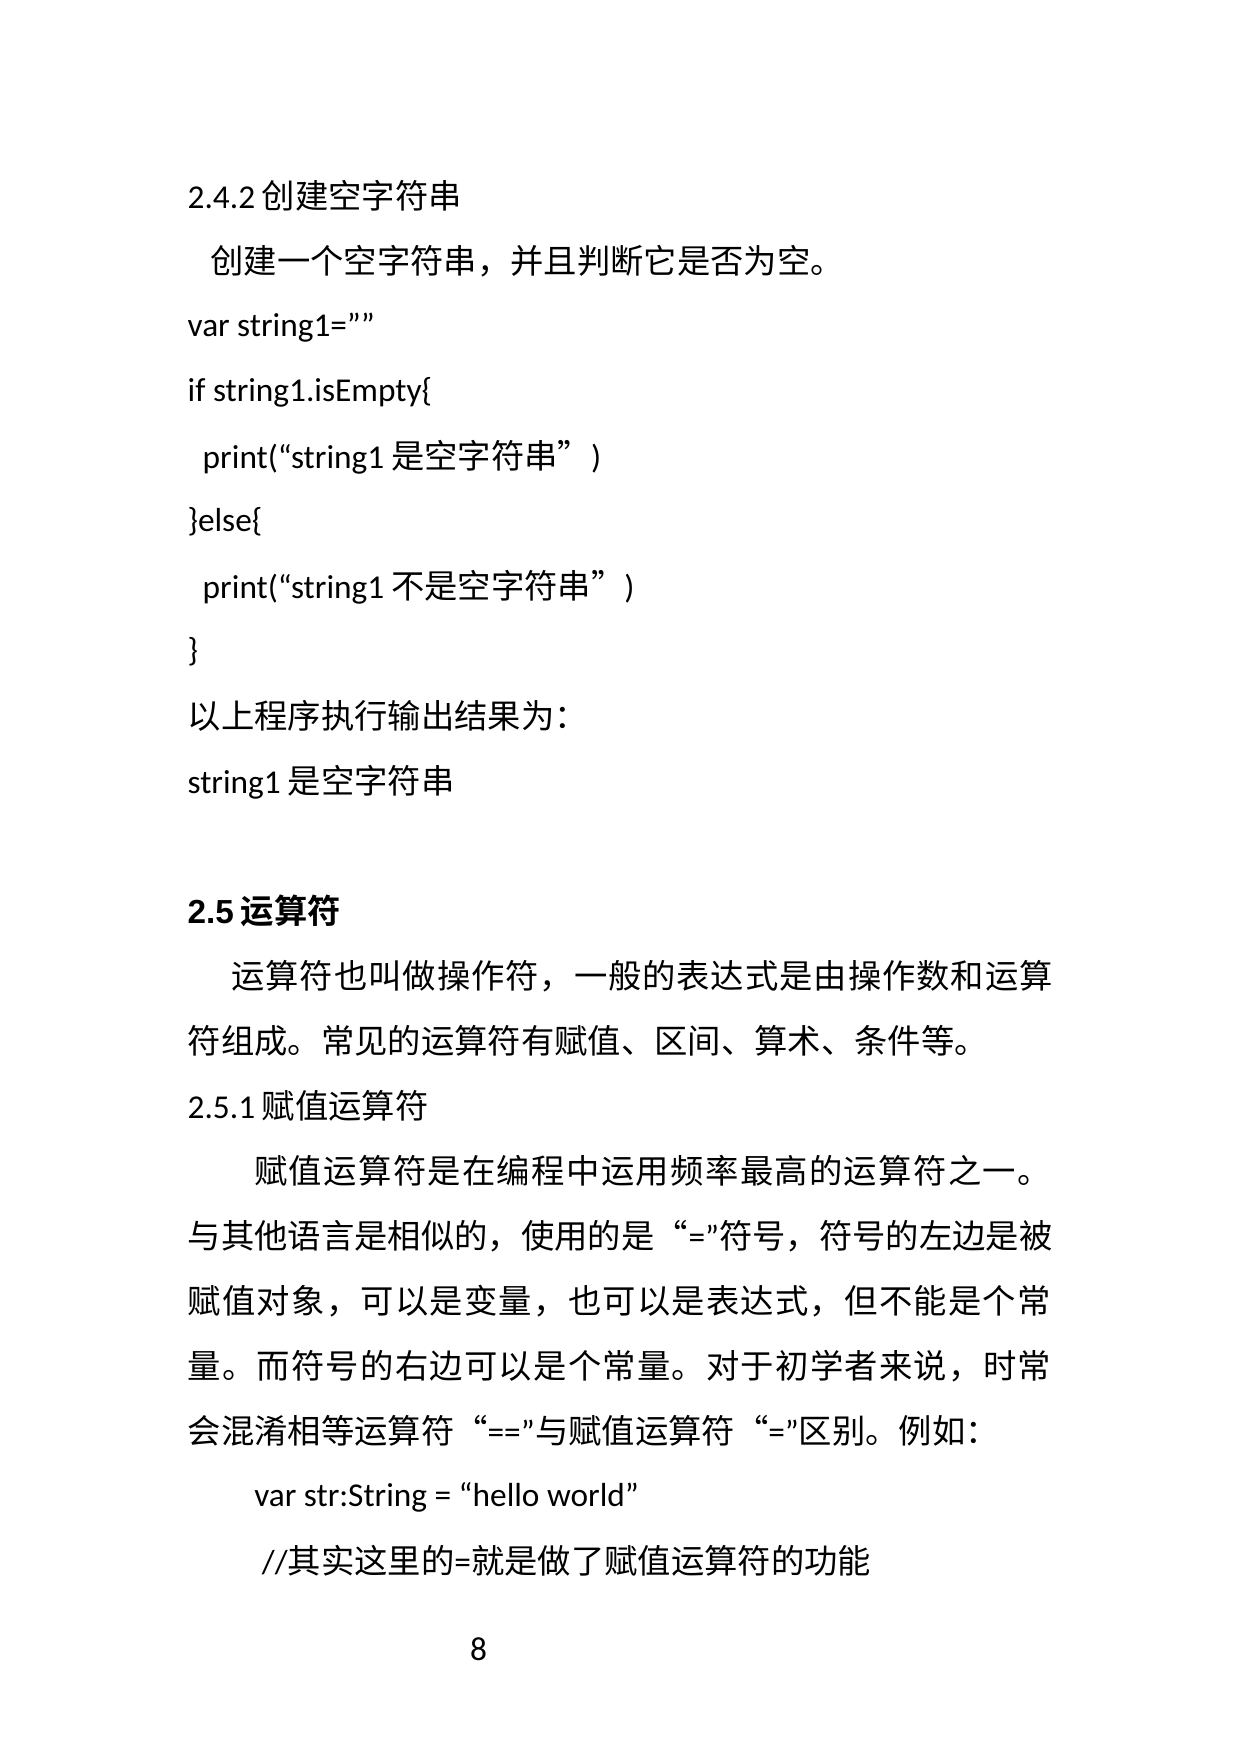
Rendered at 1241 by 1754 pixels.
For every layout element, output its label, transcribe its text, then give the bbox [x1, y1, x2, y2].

list 赋值运算符是在编程中运用频率最高的运算符之一。与其他语言是相似的，使用的是“=”符号，符号的左边是被赋值对象，可以是变量，也可以是表达式，但不能是个常量。而符号的右边可以是个常量。对于初学者来说，时常会混淆相等运算符“==”与赋值运算符“=”区别。例如： [187, 1137, 1053, 1462]
text string1是空字符串 [187, 747, 1053, 812]
list 2.5.1赋值运算符 [187, 1072, 1053, 1137]
text 创建一个空字符串，并且判断它是否为空。 [187, 227, 1053, 292]
list var str:String = “hello world” [187, 1462, 1053, 1527]
text } [187, 617, 1053, 682]
text var string1=”” [187, 292, 1053, 357]
text 2.4.2创建空字符串 [187, 162, 1053, 227]
text }else{ [187, 487, 1053, 552]
list //其实这里的=就是做了赋值运算符的功能 [187, 1527, 1053, 1592]
text if string1.isEmpty{ [187, 357, 1053, 422]
text print(“string1不是空字符串”) [187, 552, 1053, 617]
text print(“string1是空字符串”) [187, 422, 1053, 487]
subtitle 2.5运算符 [187, 877, 1053, 942]
text 以上程序执行输出结果为： [187, 682, 1053, 747]
list 运算符也叫做操作符，一般的表达式是由操作数和运算符组成。常见的运算符有赋值、区间、算术、条件等。 [187, 942, 1053, 1072]
